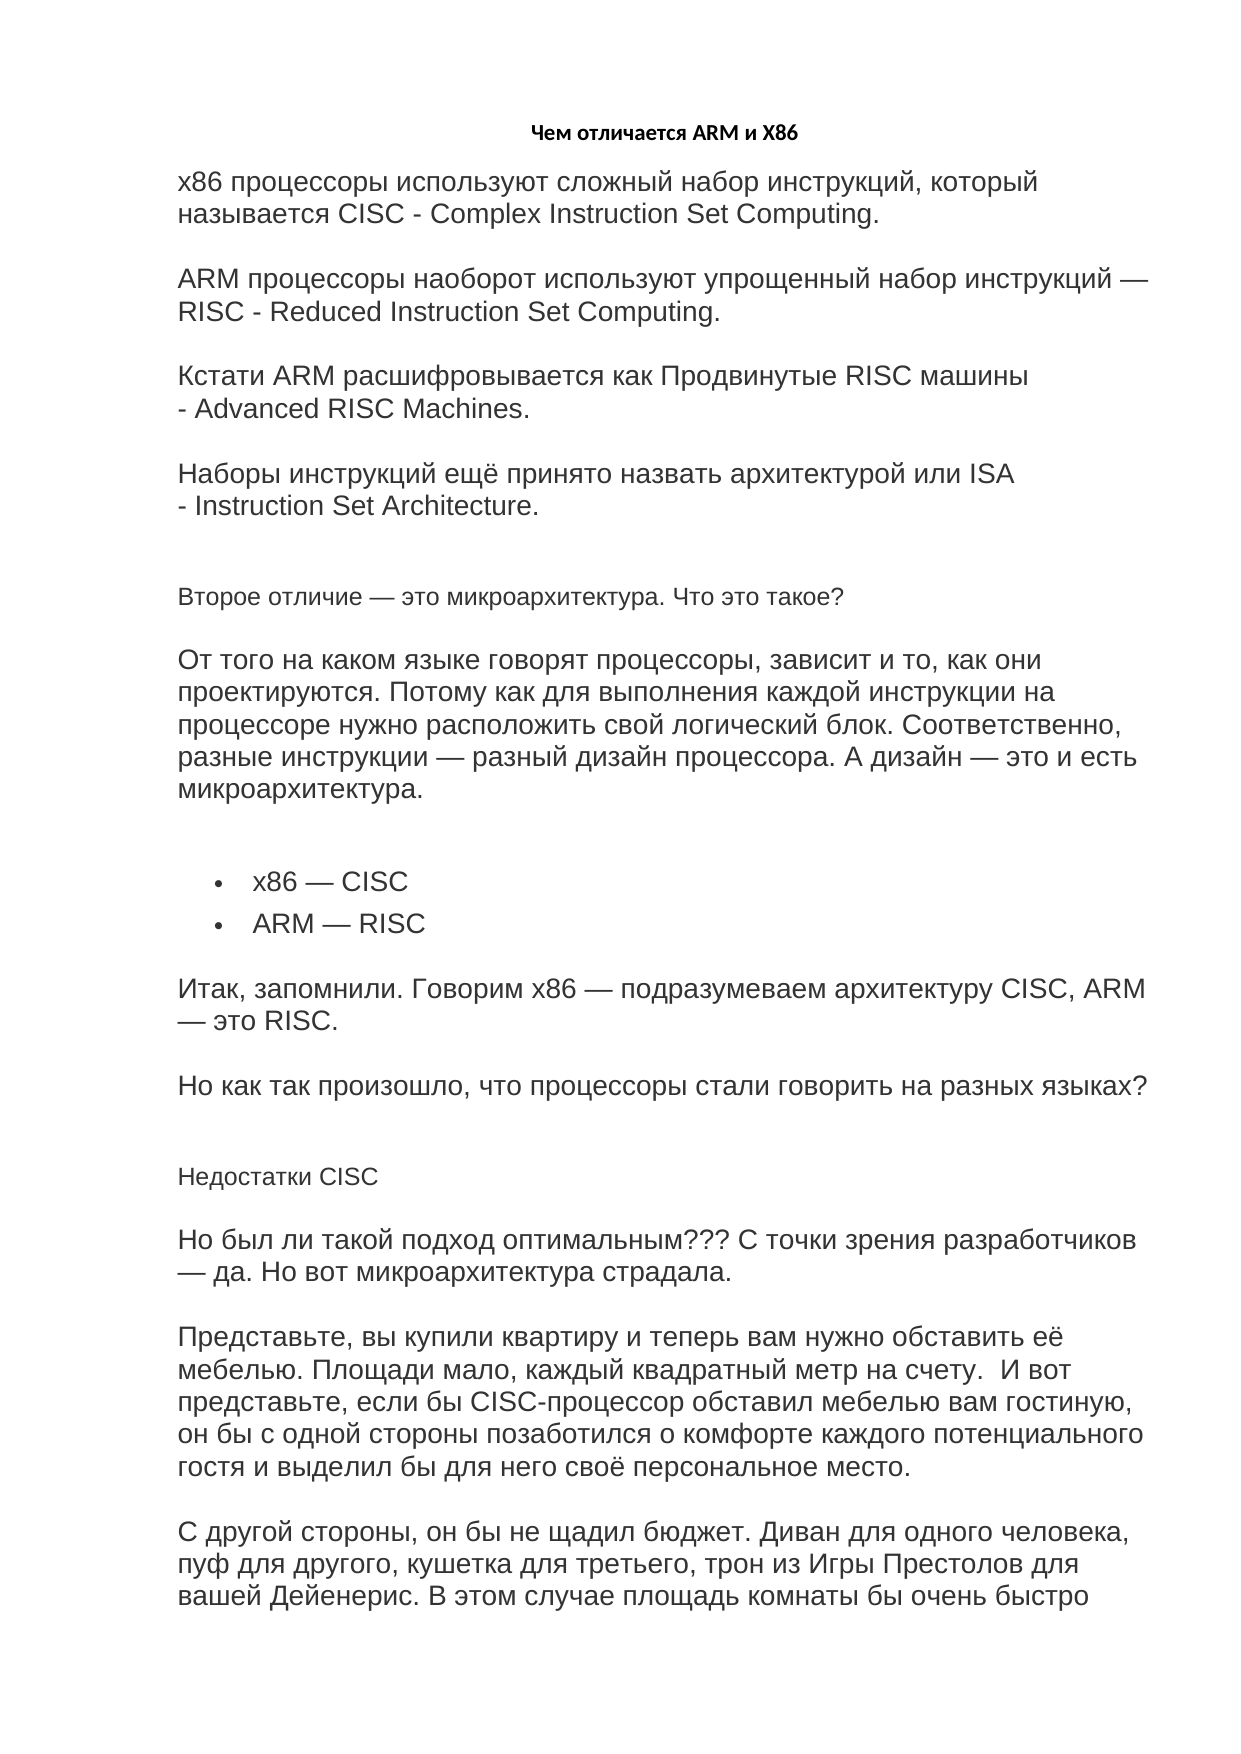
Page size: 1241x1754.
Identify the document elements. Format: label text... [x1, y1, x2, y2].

text x86 процессоры используют сложный набор инструкций, который называется CISC - Complex Instruction Set Computing. ARM процессоры наоборот используют упрощенный набор инструкций — RISC - Reduced Instruction Set Computing. Кстати ARM расшифровывается как Продвинутые RISC машины - Advanced RISC Machines. Наборы инструкций ещё принято назвать архитектурой или ISA - Instruction Set Architecture. [177, 165, 1152, 582]
text Итак, запомнили. Говорим x86 — подразумеваем архитектуру CISC, ARM — это RISC. Но как так произошло, что процессоры стали говорить на разных языках? [177, 939, 1152, 1162]
text Недостатки CISC [177, 1162, 1152, 1191]
text От того на каком языке говорят процессоры, зависит и то, как они проектируются. Потому как для выполнения каждой инструкции на процессоре нужно расположить свой логический блок. Соответственно, разные инструкции — разный дизайн процессора. А дизайн — это и есть микроархитектура. [177, 611, 1152, 865]
text Чем отличается ARM и X86 [177, 118, 1152, 146]
list ARM — RISC [215, 907, 1152, 939]
text Второе отличие — это микроархитектура. Что это такое? [177, 582, 1152, 611]
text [177, 1191, 1152, 1612]
list x86 — CISC [215, 865, 1152, 898]
